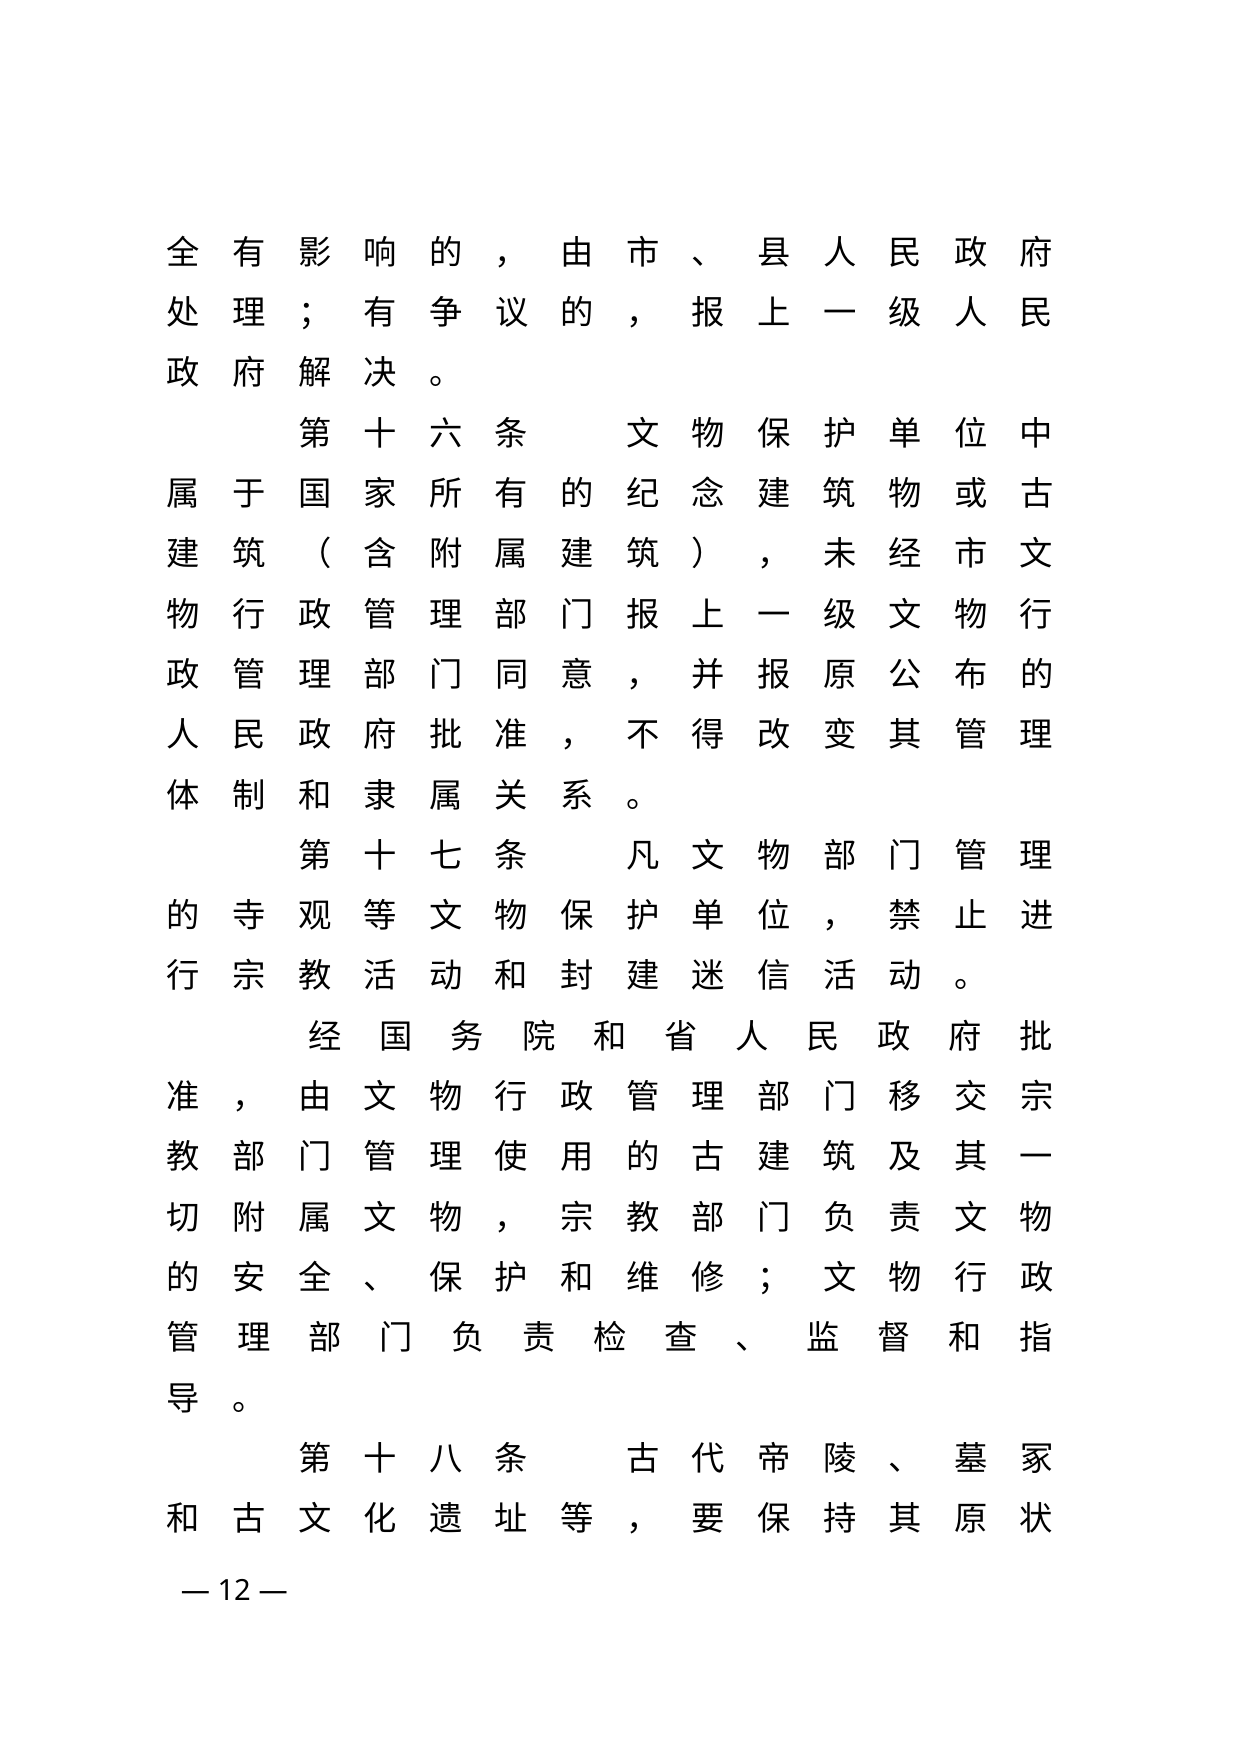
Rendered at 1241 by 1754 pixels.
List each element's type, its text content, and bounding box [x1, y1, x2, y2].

text 经国务院和省人民政府批准，由文物行政管理部门移交宗教部门管理使用的古建筑及其一切附属文物，宗教部门负责文物的安全、保护和维修；文物行政管理部门负责检查、监督和指导。 [167, 1003, 1085, 1426]
text 第十七条 凡文物部门管理的寺观等文物保护单位，禁止进行宗教活动和封建迷信活动。 [167, 823, 1085, 1003]
text 第十六条 文物保护单位中属于国家所有的纪念建筑物或古建筑（含附属建筑），未经市文物行政管理部门报上一级文物行政管理部门同意，并报原公布的人民政府批准，不得改变其管理体制和隶属关系。 [167, 400, 1085, 823]
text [167, 1426, 1085, 1546]
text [167, 219, 1085, 400]
